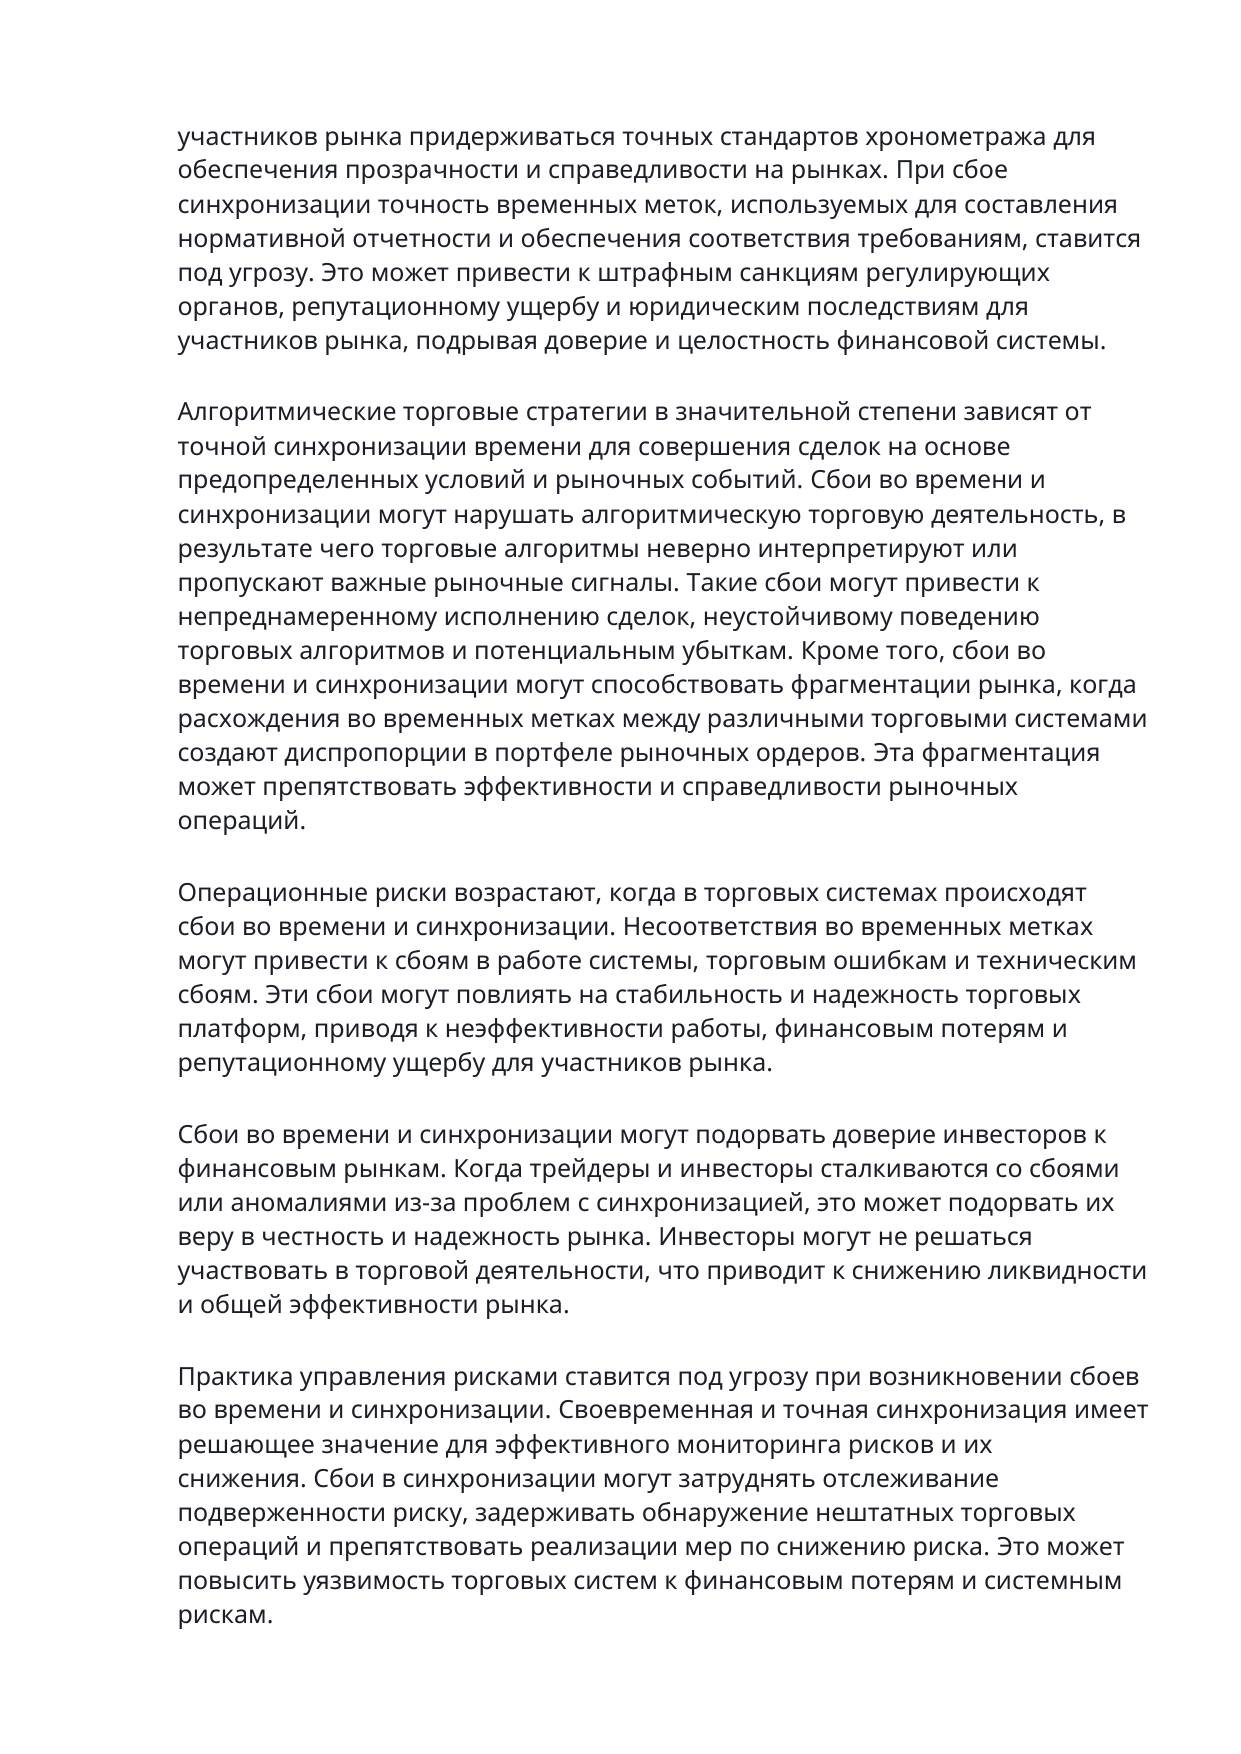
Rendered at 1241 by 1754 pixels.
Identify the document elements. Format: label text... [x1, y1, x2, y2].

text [177, 118, 1152, 357]
text Сбои во времени и синхронизации могут подорвать доверие инвесторов к финансовым рынкам. Когда трейдеры и инвесторы сталкиваются со сбоями или аномалиями из-за проблем с синхронизацией, это может подорвать их веру в честность и надежность рынка. Инвесторы могут не решаться участвовать в торговой деятельности, что приводит к снижению ликвидности и общей эффективности рынка. [177, 1116, 1152, 1321]
text Алгоритмические торговые стратегии в значительной степени зависят от точной синхронизации времени для совершения сделок на основе предопределенных условий и рыночных событий. Сбои во времени и синхронизации могут нарушать алгоритмическую торговую деятельность, в результате чего торговые алгоритмы неверно интерпретируют или пропускают важные рыночные сигналы. Такие сбои могут привести к непреднамеренному исполнению сделок, неустойчивому поведению торговых алгоритмов и потенциальным убыткам. Кроме того, сбои во времени и синхронизации могут способствовать фрагментации рынка, когда расхождения во временных метках между различными торговыми системами создают диспропорции в портфеле рыночных ордеров. Эта фрагментация может препятствовать эффективности и справедливости рыночных операций. [177, 394, 1152, 837]
text Операционные риски возрастают, когда в торговых системах происходят сбои во времени и синхронизации. Несоответствия во временных метках могут привести к сбоям в работе системы, торговым ошибкам и техническим сбоям. Эти сбои могут повлиять на стабильность и надежность торговых платформ, приводя к неэффективности работы, финансовым потерям и репутационному ущербу для участников рынка. [177, 874, 1152, 1079]
text Практика управления рисками ставится под угрозу при возникновении сбоев во времени и синхронизации. Своевременная и точная синхронизация имеет решающее значение для эффективного мониторинга рисков и их снижения. Сбои в синхронизации могут затруднять отслеживание подверженности риску, задерживать обнаружение нештатных торговых операций и препятствовать реализации мер по снижению риска. Это может повысить уязвимость торговых систем к финансовым потерям и системным рискам. [177, 1358, 1152, 1631]
